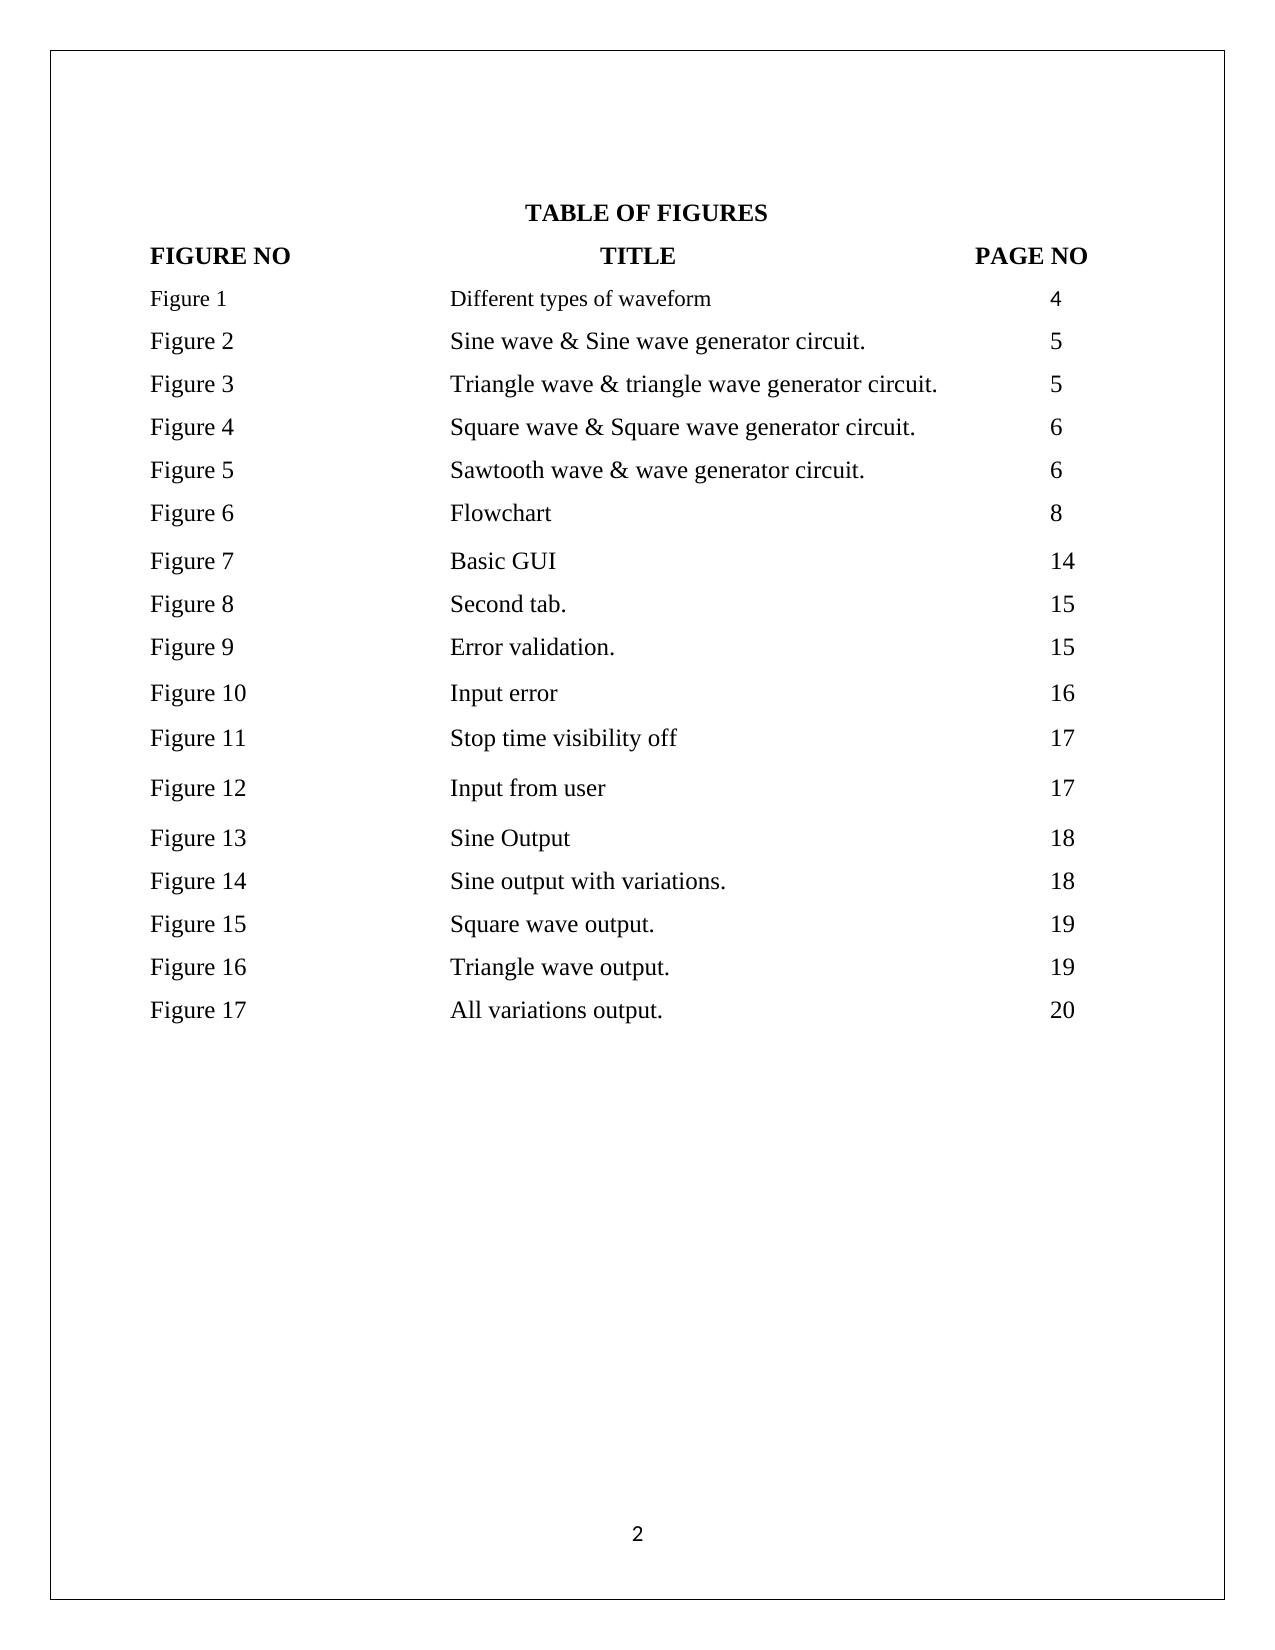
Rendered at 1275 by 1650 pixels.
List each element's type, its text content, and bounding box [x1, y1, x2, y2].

text Figure 15 Square wave output. 19 [150, 909, 1125, 938]
text Figure 2 Sine wave & Sine wave generator circuit. 5 [150, 326, 1125, 355]
text Figure 8 Second tab. 15 [150, 589, 1125, 618]
text Figure 3 Triangle wave & triangle wave generator circuit. 5 [150, 369, 1125, 398]
text Figure 6 Flowchart 8 [150, 498, 1125, 527]
text Figure 1 Different types of waveform 4 [150, 284, 1125, 312]
text Figure 14 Sine output with variations. 18 [150, 866, 1125, 894]
text Figure 12 Input from user 17 [150, 773, 1125, 802]
text Figure 7 Basic GUI 14 [150, 546, 1125, 575]
text Figure 4 Square wave & Square wave generator circuit. 6 [150, 412, 1125, 441]
text Figure 10 Input error 16 [150, 678, 1125, 707]
text TABLE OF FIGURES [525, 198, 1125, 226]
text Figure 11 Stop time visibility off 17 [150, 723, 1125, 752]
text Figure 5 Sawtooth wave & wave generator circuit. 6 [150, 455, 1125, 484]
text Figure 13 Sine Output 18 [150, 823, 1125, 851]
text Figure 17 All variations output. 20 [150, 995, 1125, 1024]
text Figure 9 Error validation. 15 [150, 632, 1125, 661]
text Figure 16 Triangle wave output. 19 [150, 952, 1125, 981]
text FIGURE NO TITLE PAGE NO [150, 241, 1125, 269]
